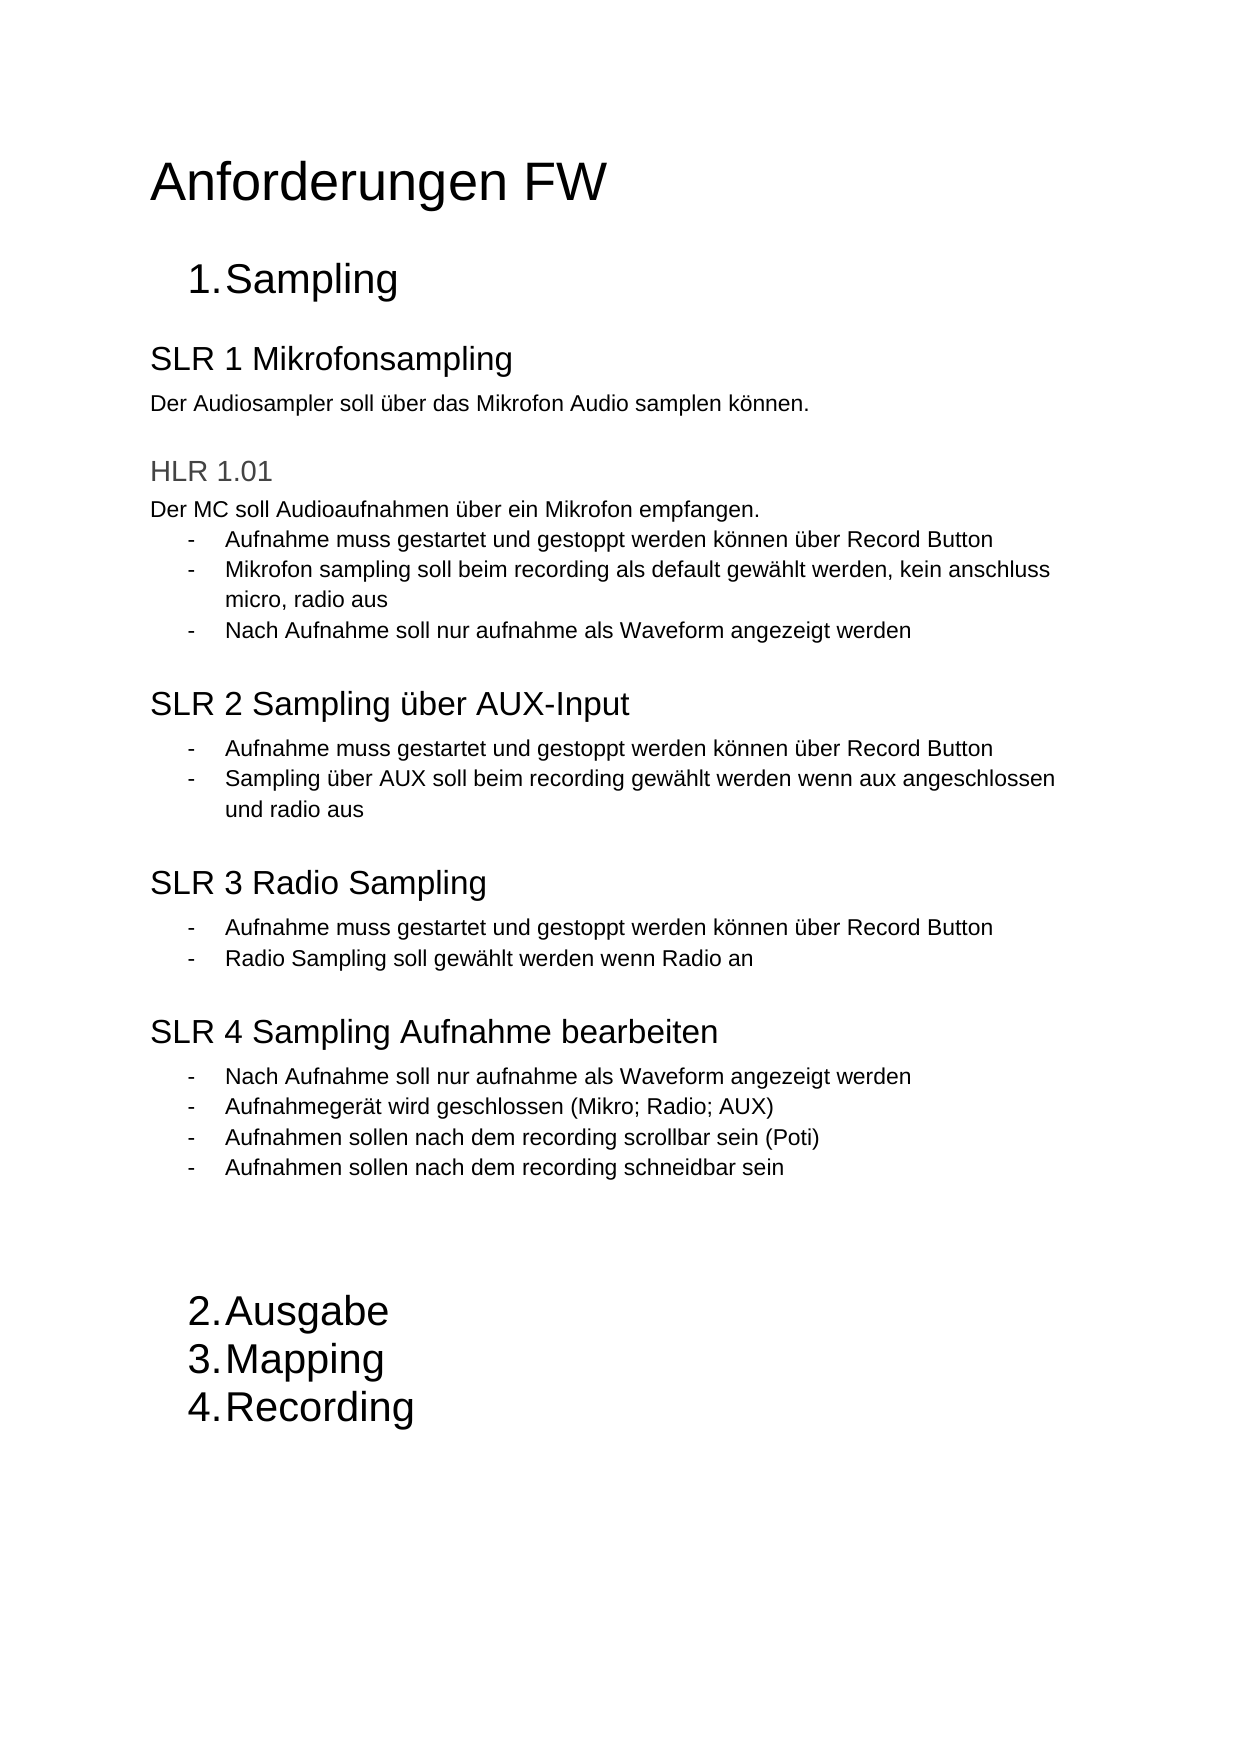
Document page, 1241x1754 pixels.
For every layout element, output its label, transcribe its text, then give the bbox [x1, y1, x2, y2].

subtitle HLR 1.01 [150, 454, 1090, 487]
list Aufnahme muss gestartet und gestoppt werden können über Record Button [187, 914, 1090, 941]
text Der Audiosampler soll über das Mikrofon Audio samplen können. [150, 390, 1090, 417]
list Aufnahmegerät wird geschlossen (Mikro; Radio; AUX) [187, 1093, 1090, 1120]
subtitle Recording [187, 1382, 1090, 1430]
subtitle Sampling [187, 254, 1090, 302]
text Der MC soll Audioaufnahmen über ein Mikrofon empfangen. [150, 496, 1090, 522]
list Mikrofon sampling soll beim recording als default gewählt werden, kein anschluss micro, radio aus [187, 556, 1090, 613]
subtitle SLR 4 Sampling Aufnahme bearbeiten [150, 1012, 1090, 1051]
list Sampling über AUX soll beim recording gewählt werden wenn aux angeschlossen und radio aus [187, 765, 1090, 822]
list Aufnahmen sollen nach dem recording schneidbar sein [187, 1154, 1090, 1180]
title Anforderungen FW [150, 150, 1090, 212]
subtitle SLR 2 Sampling über AUX-Input [150, 684, 1090, 723]
list Nach Aufnahme soll nur aufnahme als Waveform angezeigt werden [187, 617, 1090, 643]
list Aufnahme muss gestartet und gestoppt werden können über Record Button [187, 526, 1090, 552]
list Aufnahmen sollen nach dem recording scrollbar sein (Poti) [187, 1123, 1090, 1150]
subtitle Ausgabe [187, 1286, 1090, 1334]
subtitle Mapping [187, 1334, 1090, 1382]
subtitle SLR 3 Radio Sampling [150, 863, 1090, 902]
list Aufnahme muss gestartet und gestoppt werden können über Record Button [187, 735, 1090, 762]
subtitle SLR 1 Mikrofonsampling [150, 339, 1090, 378]
list Nach Aufnahme soll nur aufnahme als Waveform angezeigt werden [187, 1063, 1090, 1089]
list Radio Sampling soll gewählt werden wenn Radio an [187, 944, 1090, 971]
